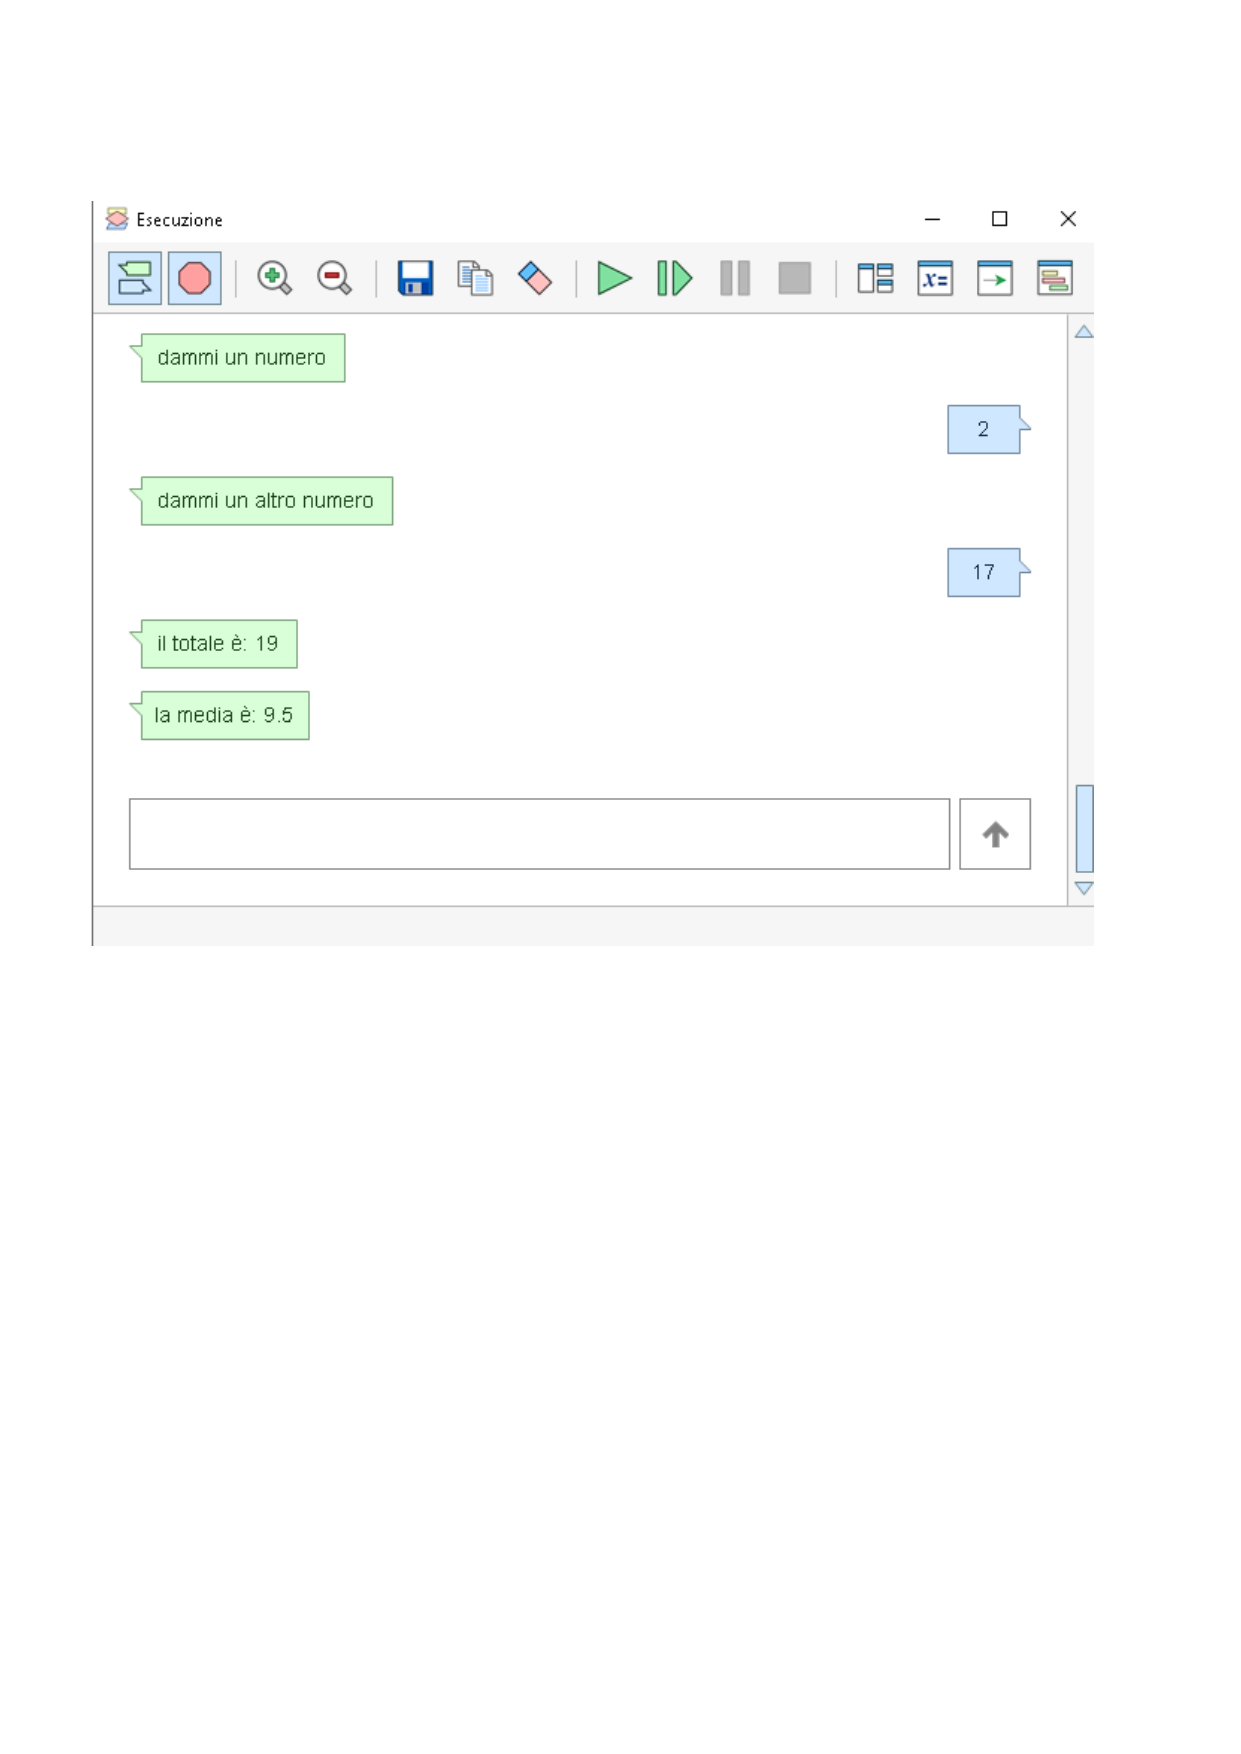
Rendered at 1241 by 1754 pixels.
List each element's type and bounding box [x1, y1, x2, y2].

picture [87, 201, 1094, 946]
